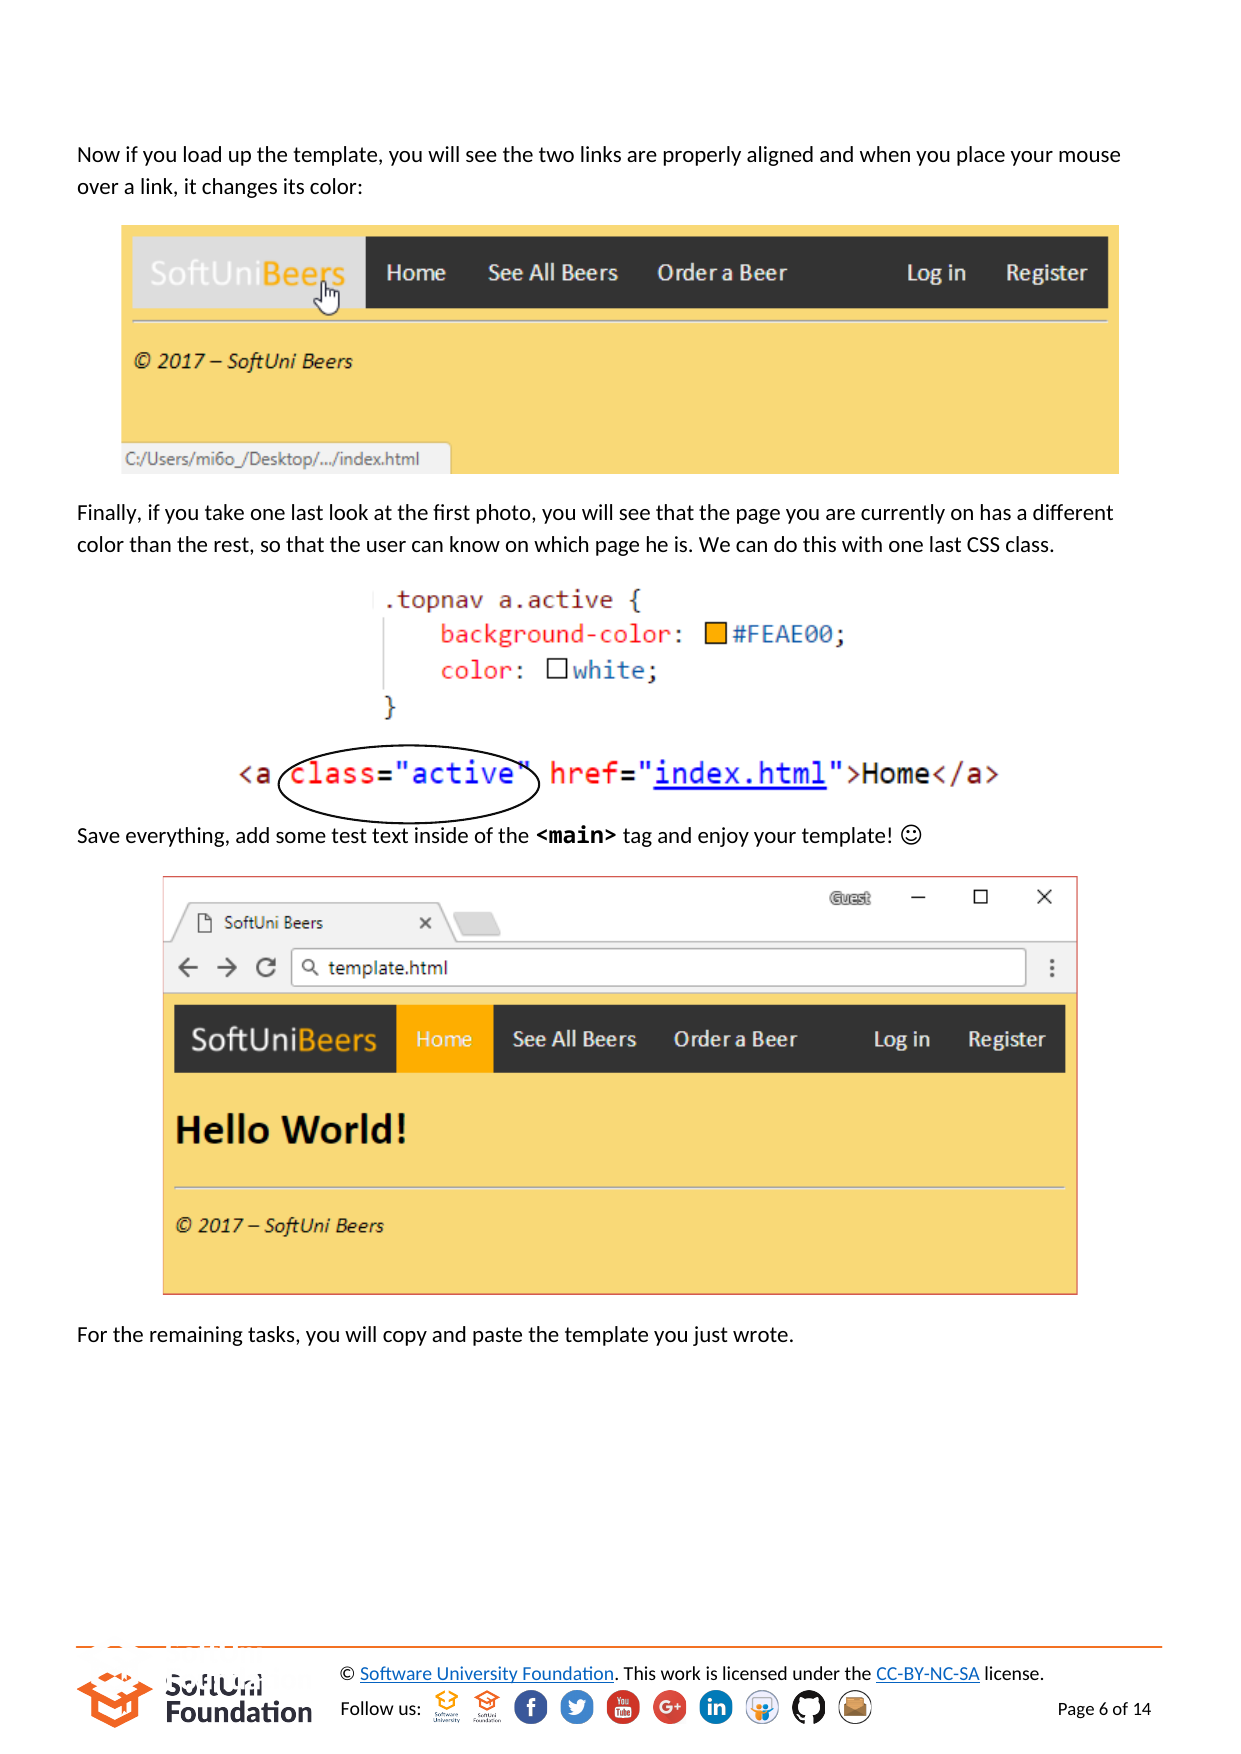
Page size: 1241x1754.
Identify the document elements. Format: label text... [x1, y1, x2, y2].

text Now if you load up the template, you will see the two links are properly aligned and when you place your mouse over a link, it changes its color: [77, 140, 1163, 200]
picture [560, 1690, 594, 1724]
picture [372, 583, 868, 726]
picture [433, 1690, 460, 1724]
picture [723, 1690, 733, 1700]
picture [121, 225, 1119, 474]
text Finally, if you take one last look at the first photo, you will see that the page you are currently on has a different color than the rest, so that the user can know on which page he is. We can do this with one last CSS class. [77, 498, 1163, 558]
picture [838, 1690, 872, 1724]
picture [473, 1690, 501, 1724]
picture [653, 1690, 687, 1724]
picture [714, 1704, 725, 1714]
text For the remaining tasks, you will copy and paste the template you just wrote. [77, 1320, 1163, 1348]
picture [482, 750, 1007, 795]
picture [745, 1690, 779, 1724]
picture [76, 1636, 312, 1728]
picture [162, 876, 1078, 1295]
picture [699, 1714, 709, 1724]
picture [792, 1690, 825, 1724]
picture [699, 1690, 709, 1700]
picture [514, 1690, 548, 1724]
picture [723, 1714, 733, 1724]
text Save everything, add some test text inside of the <main> tag and enjoy your template! [77, 819, 1163, 851]
picture [606, 1690, 640, 1724]
picture [280, 750, 538, 795]
picture [234, 750, 336, 795]
